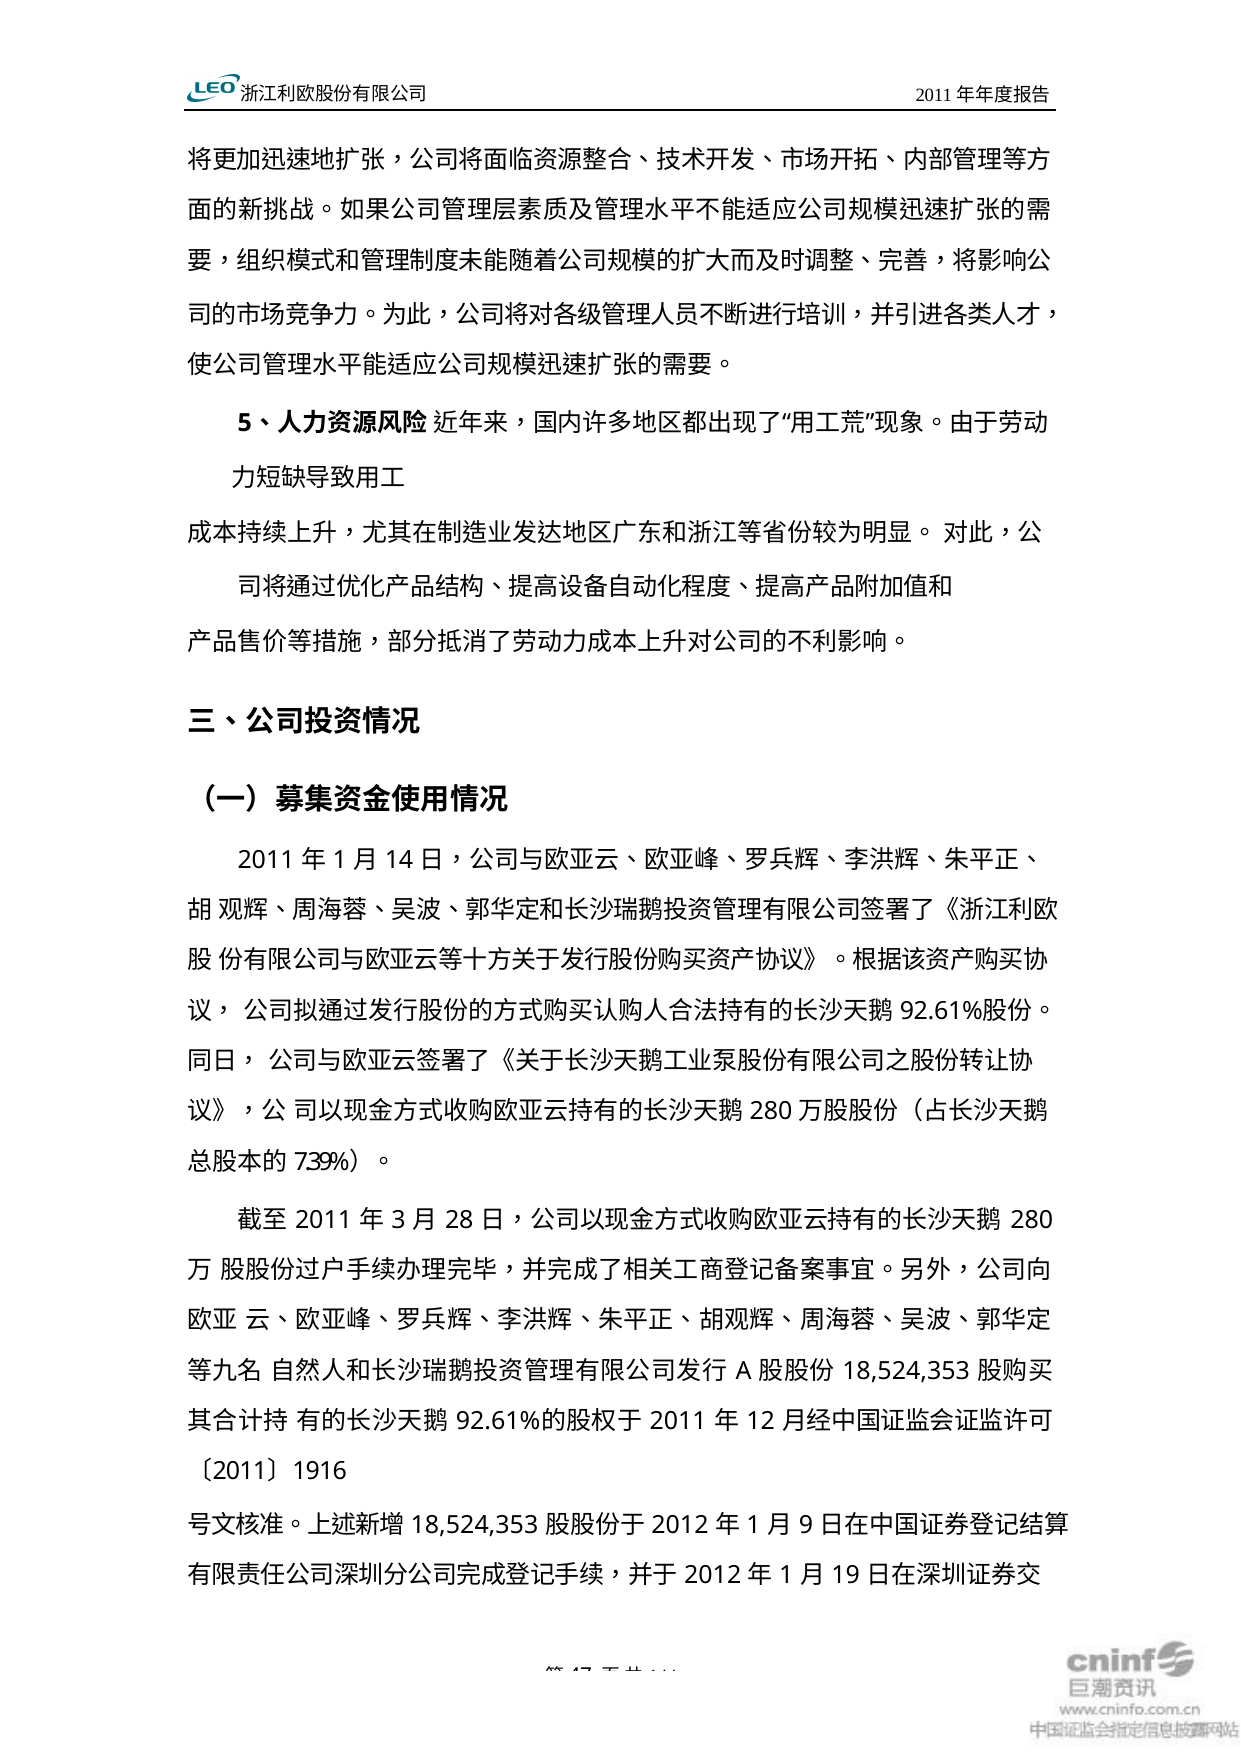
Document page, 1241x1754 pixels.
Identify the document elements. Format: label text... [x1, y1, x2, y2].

text 产品售价等措施，部分抵消了劳动力成本上升对公司的不利影响。 [187, 624, 1240, 658]
text 截至 2011 年 3 月 28 日，公司以现金方式收购欧亚云持有的长沙天鹅 280 万 股股份过户手续办理完毕，并完成了相关工商登记备案事宜。另外，公司向欧亚 云、欧亚峰、罗兵辉、李洪辉、朱平正、胡观辉、周海蓉、吴波、郭华定等九名 自然人和长沙瑞鹅投资管理有限公司发行 A 股股份 18,524,353 股购买其合计持 有的长沙天鹅 92.61%的股权于 2011 年 12 月经中国证监会证监许可〔2011〕1916 [187, 1201, 1054, 1487]
text 5、人力资源风险 近年来，国内许多地区都出现了“用工荒”现象。由于劳动力短缺导致用工 [231, 404, 1055, 493]
text 三、公司投资情况 [187, 700, 1240, 739]
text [187, 1557, 1054, 1591]
picture [187, 74, 240, 102]
text 成本持续上升，尤其在制造业发达地区广东和浙江等省份较为明显。 对此，公司将通过优化产品结构、提高设备自动化程度、提高产品附加值和 [187, 514, 1054, 603]
text （一）募集资金使用情况 [187, 778, 1240, 818]
text 号文核准。上述新增 18,524,353 股股份于 2012 年 1 月 9 日在中国证券登记结算 [187, 1507, 1240, 1541]
text 2011 年 1 月 14 日，公司与欧亚云、欧亚峰、罗兵辉、李洪辉、朱平正、胡 观辉、周海蓉、吴波、郭华定和长沙瑞鹅投资管理有限公司签署了《浙江利欧股 份有限公司与欧亚云等十方关于发行股份购买资产协议》。根据该资产购买协议， 公司拟通过发行股份的方式购买认购人合法持有的长沙天鹅 92.61%股份。同日， 公司与欧亚云签署了《关于长沙天鹅工业泵股份有限公司之股份转让协议》，公 司以现金方式收购欧亚云持有的长沙天鹅 280 万股股份（占长沙天鹅总股本的 7.39%）。 [187, 841, 1067, 1177]
text 将更加迅速地扩张，公司将面临资源整合、技术开发、市场开拓、内部管理等方 面的新挑战。如果公司管理层素质及管理水平不能适应公司规模迅速扩张的需 要，组织模式和管理制度未能随着公司规模的扩大而及时调整、完善，将影响公 [187, 142, 1054, 276]
text 司的市场竞争力。为此，公司将对各级管理人员不断进行培训，并引进各类人才， 使公司管理水平能适应公司规模迅速扩张的需要。 [187, 296, 1067, 380]
picture [1029, 1633, 1241, 1754]
